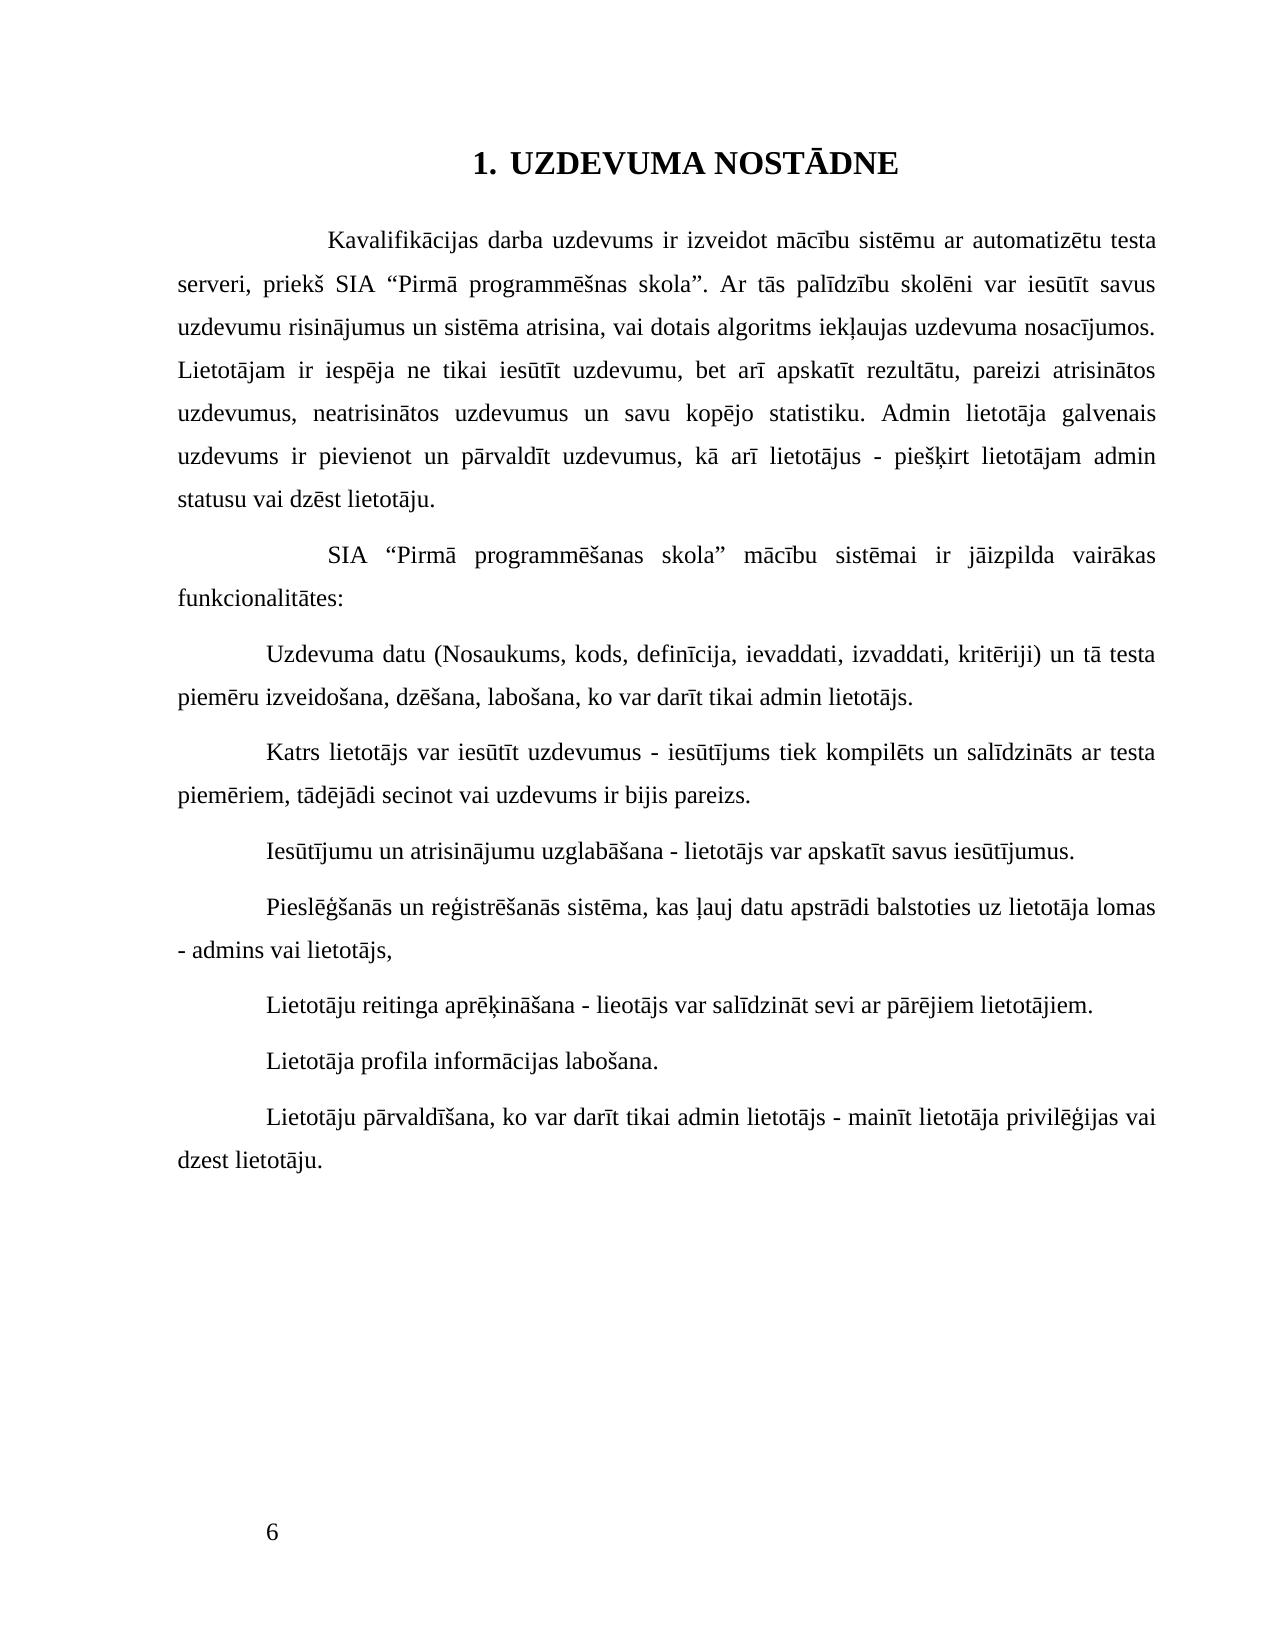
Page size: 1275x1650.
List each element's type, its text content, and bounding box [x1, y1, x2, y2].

text Pieslēģšanās un reģistrēšanās sistēma, kas ļauj datu apstrādi balstoties uz lietotāja lomas - admins vai lietotājs, [177, 892, 1157, 964]
text Lietotāja profila informācijas labošana. [177, 1046, 1157, 1075]
text Kavalifikācijas darba uzdevums ir izveidot mācību sistēmu ar automatizētu testa serveri, priekš SIA “Pirmā programmēšnas skola”. Ar tās palīdzību skolēni var iesūtīt savus uzdevumu risinājumus un sistēma atrisina, vai dotais algoritms iekļaujas uzdevuma nosacījumos. Lietotājam ir iespēja ne tikai iesūtīt uzdevumu, bet arī apskatīt rezultātu, pareizi atrisinātos uzdevumus, neatrisinātos uzdevumus un savu kopējo statistiku. Admin lietotāja galvenais uzdevums ir pievienot un pārvaldīt uzdevumus, kā arī lietotājus - piešķirt lietotājam admin statusu vai dzēst lietotāju. [177, 226, 1157, 513]
text Lietotāju pārvaldīšana, ko var darīt tikai admin lietotājs - mainīt lietotāja privilēģijas vai dzest lietotāju. [177, 1102, 1157, 1174]
text Katrs lietotājs var iesūtīt uzdevumus - iesūtījums tiek kompilēts un salīdzināts ar testa piemēriem, tādējādi secinot vai uzdevums ir bijis pareizs. [177, 737, 1157, 809]
text SIA “Pirmā programmēšanas skola” mācību sistēmai ir jāizpilda vairākas funkcionalitātes: [177, 540, 1157, 612]
text Iesūtījumu un atrisinājumu uzglabāšana - lietotājs var apskatīt savus iesūtījumus. [177, 836, 1157, 865]
text Lietotāju reitinga aprēķināšana - lieotājs var salīdzināt sevi ar pārējiem lietotājiem. [177, 991, 1157, 1019]
text Uzdevuma datu (Nosaukums, kods, definīcija, ievaddati, izvaddati, kritēriji) un tā testa piemēru izveidošana, dzēšana, labošana, ko var darīt tikai admin lietotājs. [177, 639, 1157, 711]
subtitle UZDEVUMA NOSTĀDNE [215, 143, 1157, 181]
